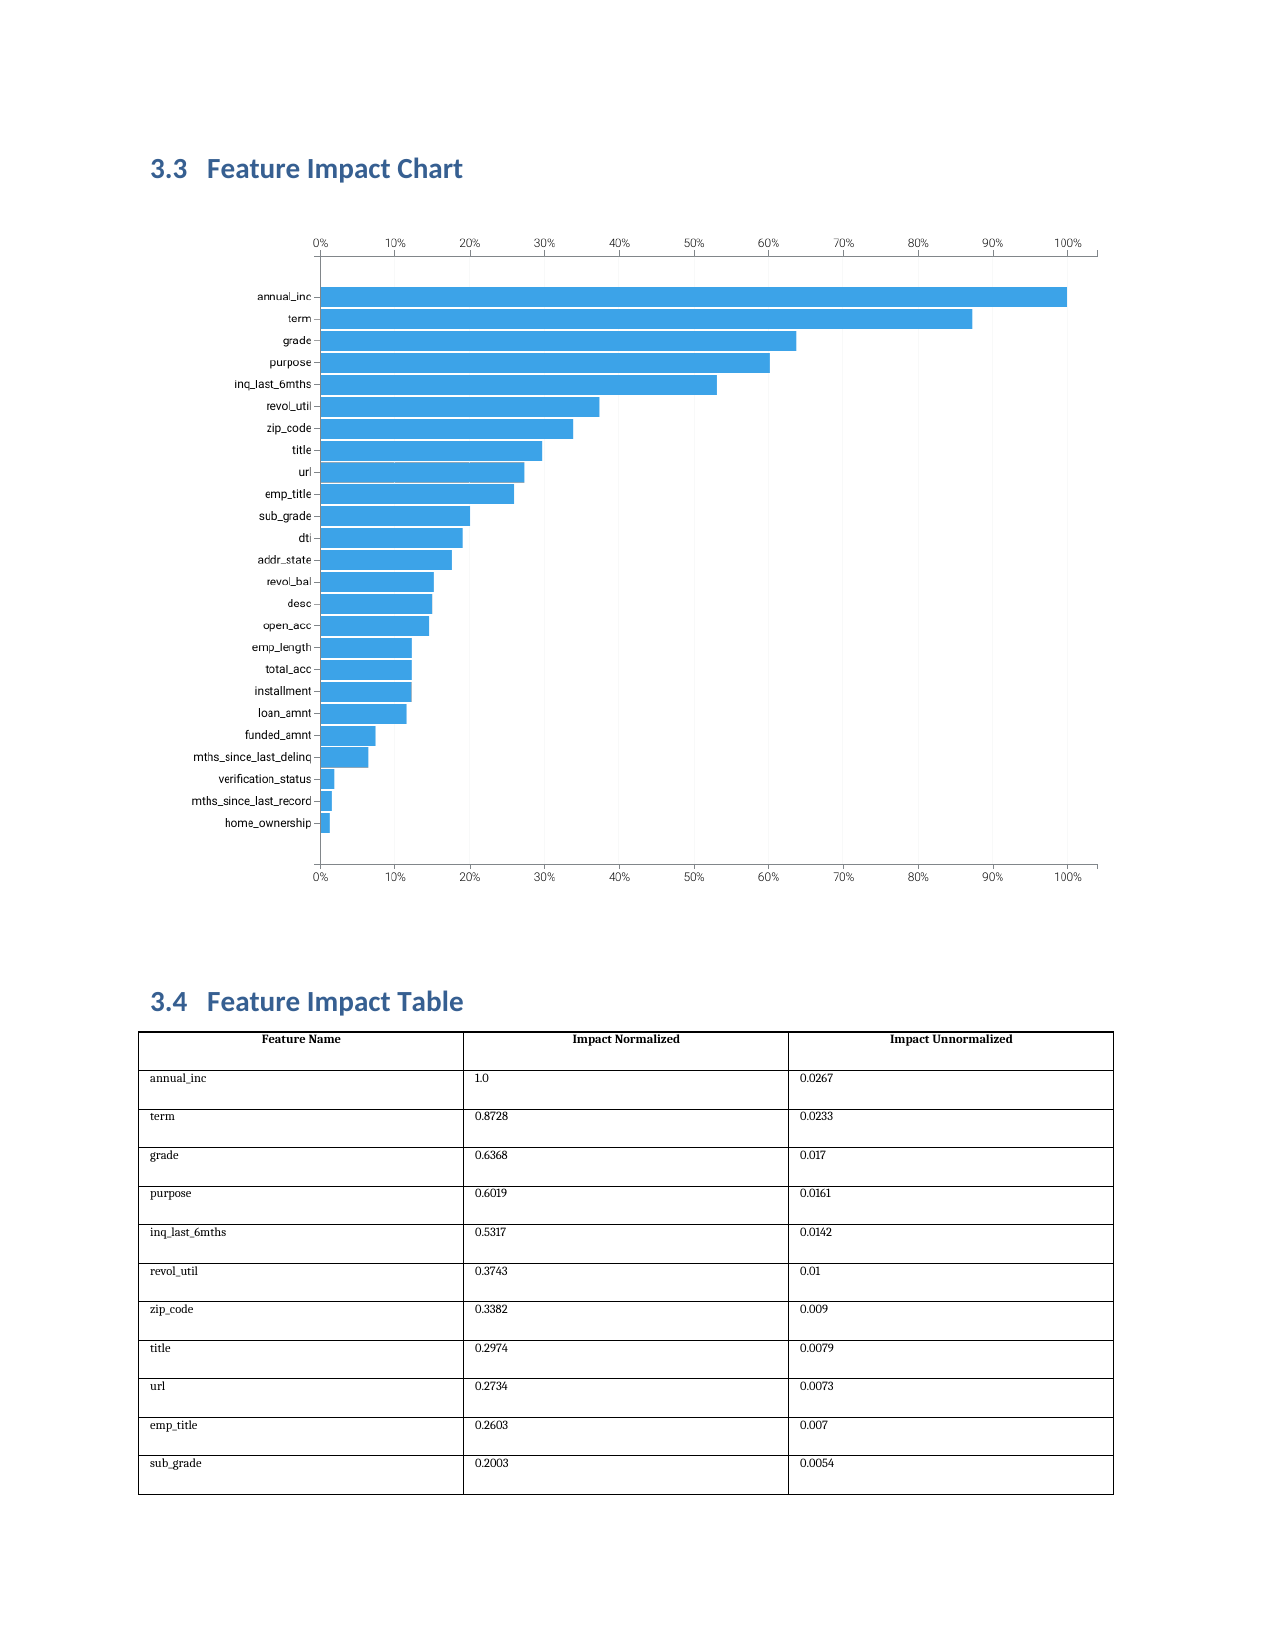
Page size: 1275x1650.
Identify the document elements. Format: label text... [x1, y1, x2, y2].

table_cell term [139, 1110, 463, 1147]
table_cell sub_grade [139, 1456, 463, 1494]
subtitle 3.3 Feature Impact Chart [150, 150, 1125, 186]
table_cell 0.007 [789, 1418, 1113, 1455]
table_cell 0.5317 [464, 1225, 788, 1263]
table_cell title [139, 1341, 463, 1378]
table_cell 0.2974 [464, 1341, 788, 1378]
table_cell 0.8728 [464, 1110, 788, 1147]
table_cell revol_util [139, 1264, 463, 1301]
table_cell 0.0073 [789, 1379, 1113, 1417]
table_cell 0.6368 [464, 1148, 788, 1186]
table_cell 0.0054 [789, 1456, 1113, 1494]
table_cell 0.6019 [464, 1187, 788, 1224]
table_cell zip_code [139, 1302, 463, 1340]
subtitle 3.4 Feature Impact Table [150, 983, 1125, 1019]
table_cell 0.2603 [464, 1418, 788, 1455]
table_cell 0.0267 [789, 1071, 1113, 1108]
table_cell 0.009 [789, 1302, 1113, 1340]
table_cell grade [139, 1148, 463, 1186]
table_header Impact Unnormalized [789, 1033, 1113, 1070]
table_cell 0.017 [789, 1148, 1113, 1186]
table_cell emp_title [139, 1418, 463, 1455]
table_header Feature Name [139, 1033, 463, 1070]
table_cell annual_inc [139, 1071, 463, 1108]
table_cell 0.3743 [464, 1264, 788, 1301]
table_header Impact Normalized [464, 1033, 788, 1070]
table_cell 0.0079 [789, 1341, 1113, 1378]
table_cell url [139, 1379, 463, 1417]
table_cell 0.3382 [464, 1302, 788, 1340]
table_cell purpose [139, 1187, 463, 1224]
table_cell 0.0233 [789, 1110, 1113, 1147]
table_cell inq_last_6mths [139, 1225, 463, 1263]
table_cell 0.0161 [789, 1187, 1113, 1224]
table_cell 1.0 [464, 1071, 788, 1108]
table_cell 0.2734 [464, 1379, 788, 1417]
table_cell 0.2003 [464, 1456, 788, 1494]
picture [168, 198, 1144, 930]
table_cell 0.0142 [789, 1225, 1113, 1263]
table_cell 0.01 [789, 1264, 1113, 1301]
